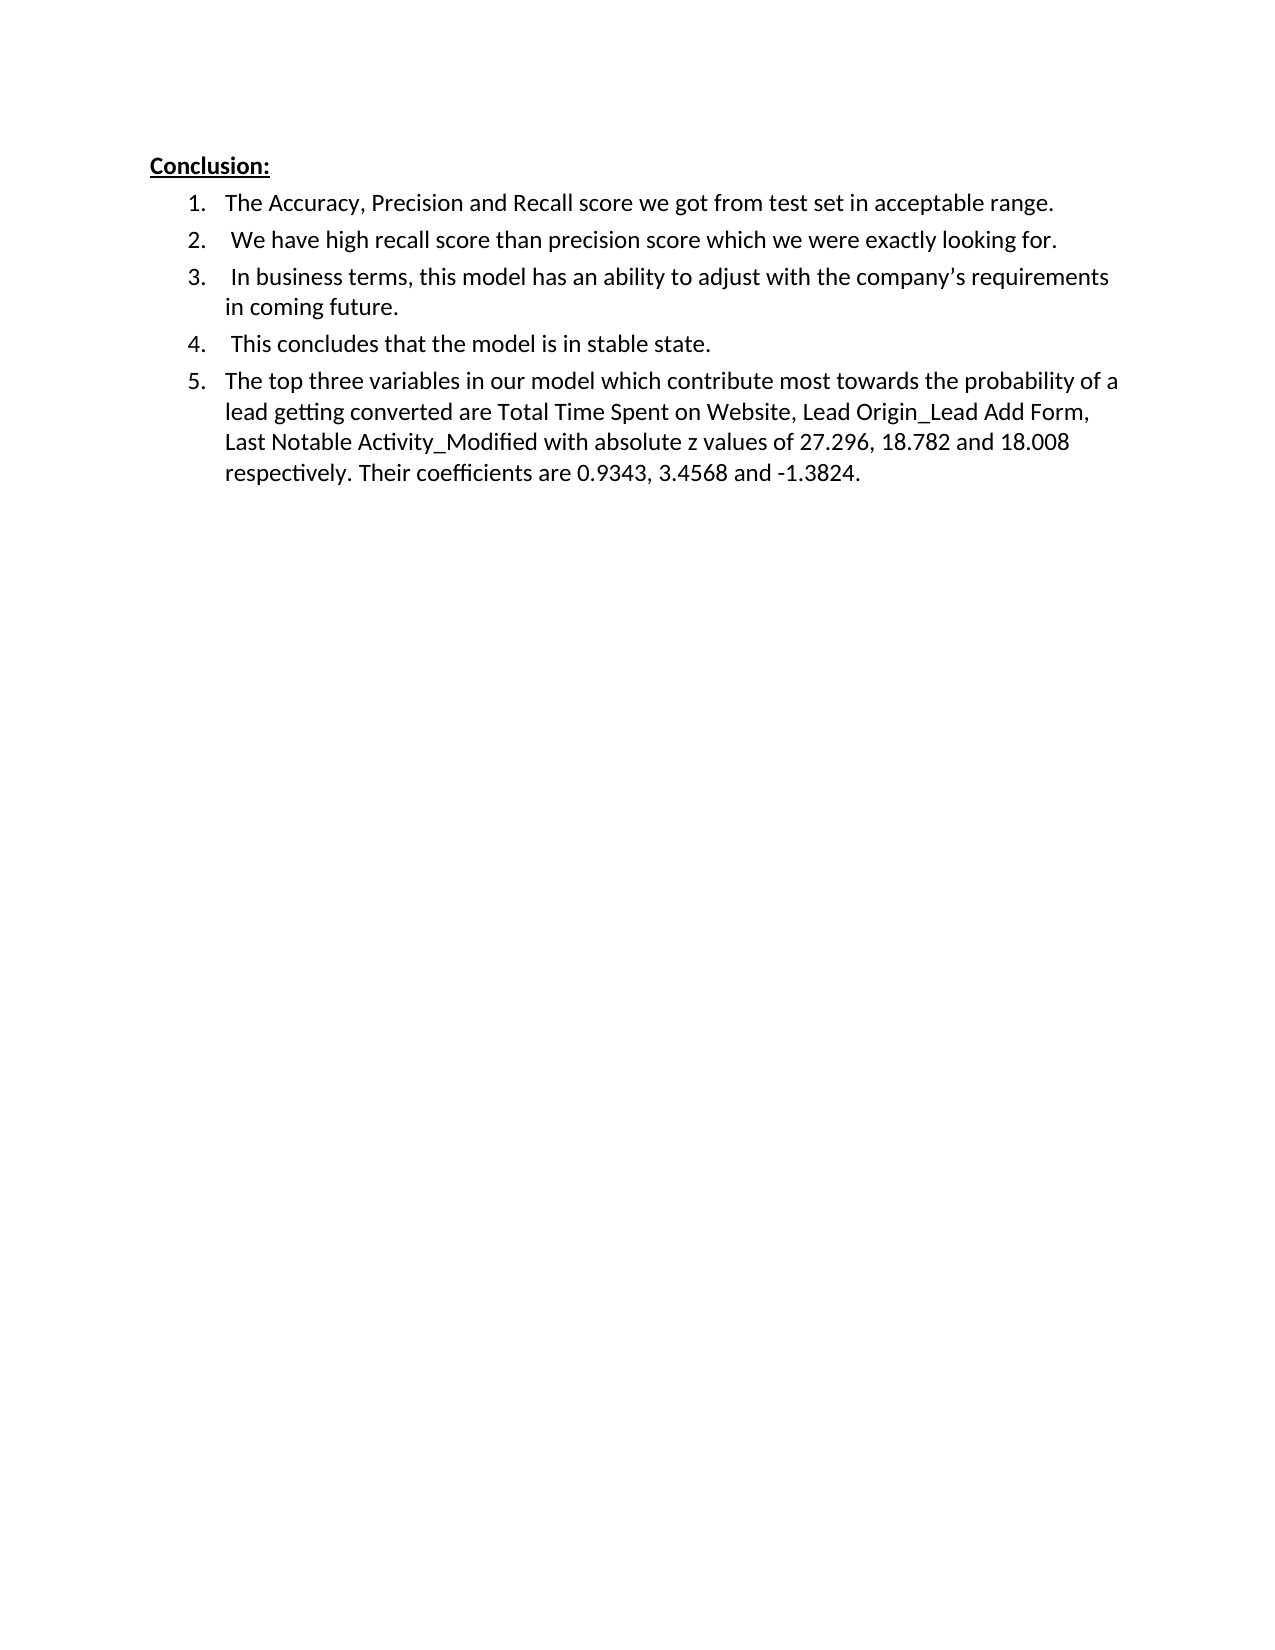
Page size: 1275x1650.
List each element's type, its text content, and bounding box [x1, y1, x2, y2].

list We have high recall score than precision score which we were exactly looking for. [187, 224, 1125, 254]
list The top three variables in our model which contribute most towards the probability of a lead getting converted are Total Time Spent on Website, Lead Origin_Lead Add Form, Last Notable Activity_Modified with absolute z values of 27.296, 18.782 and 18.008 respectively. Their coefficients are 0.9343, 3.4568 and -1.3824. [187, 365, 1125, 516]
list This concludes that the model is in stable state. [187, 328, 1125, 359]
list In business terms, this model has an ability to adjust with the company’s requirements in coming future. [187, 261, 1125, 322]
list The Accuracy, Precision and Recall score we got from test set in acceptable range. [187, 187, 1125, 217]
text Conclusion: [150, 150, 1125, 181]
